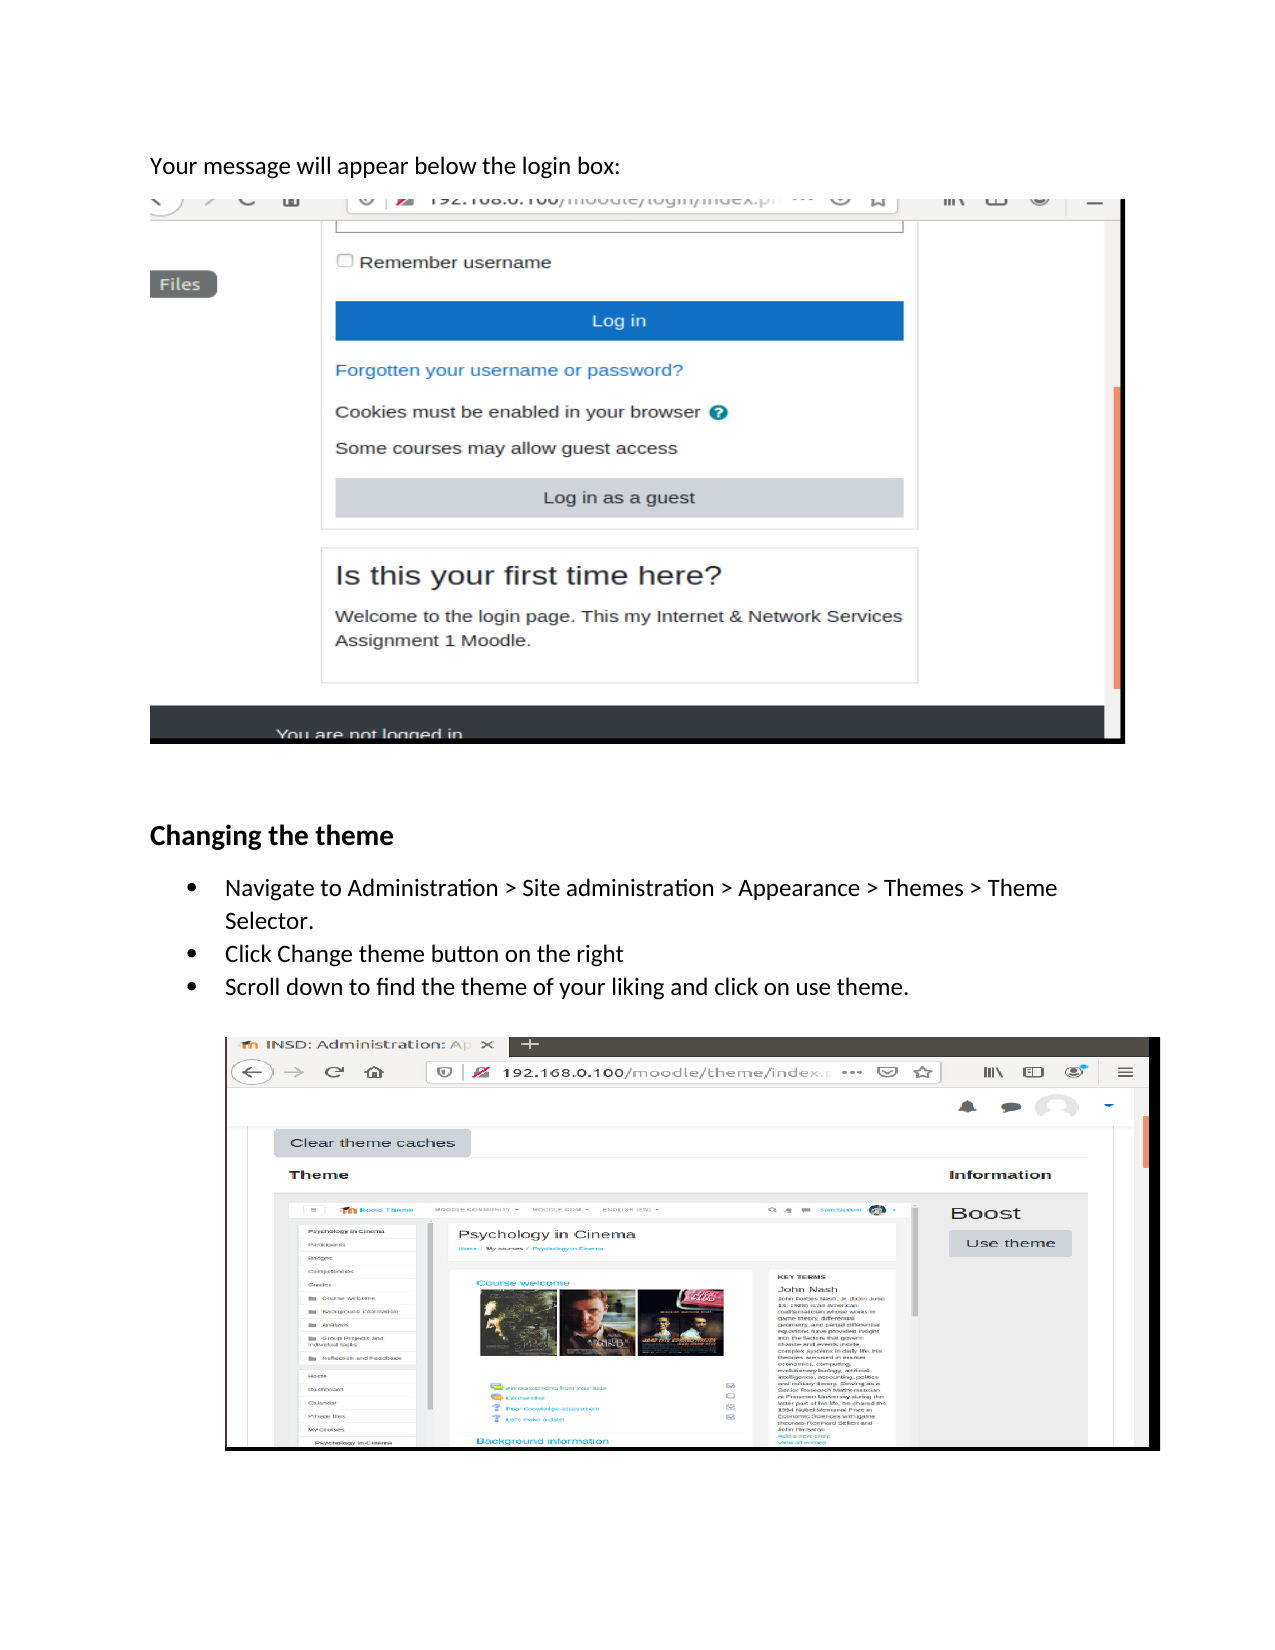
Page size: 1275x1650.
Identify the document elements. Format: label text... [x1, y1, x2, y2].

list Scroll down to find the theme of your liking and click on use theme. [187, 971, 1125, 1002]
text Changing the theme [150, 817, 1125, 853]
list Click Change theme button on the right [187, 938, 1125, 969]
picture [225, 1037, 1160, 1451]
list Navigate to Administration > Site administration > Appearance > Themes > Theme Selector. [187, 872, 1125, 936]
picture [150, 199, 1125, 744]
text Your message will appear below the login box: [150, 150, 1125, 181]
